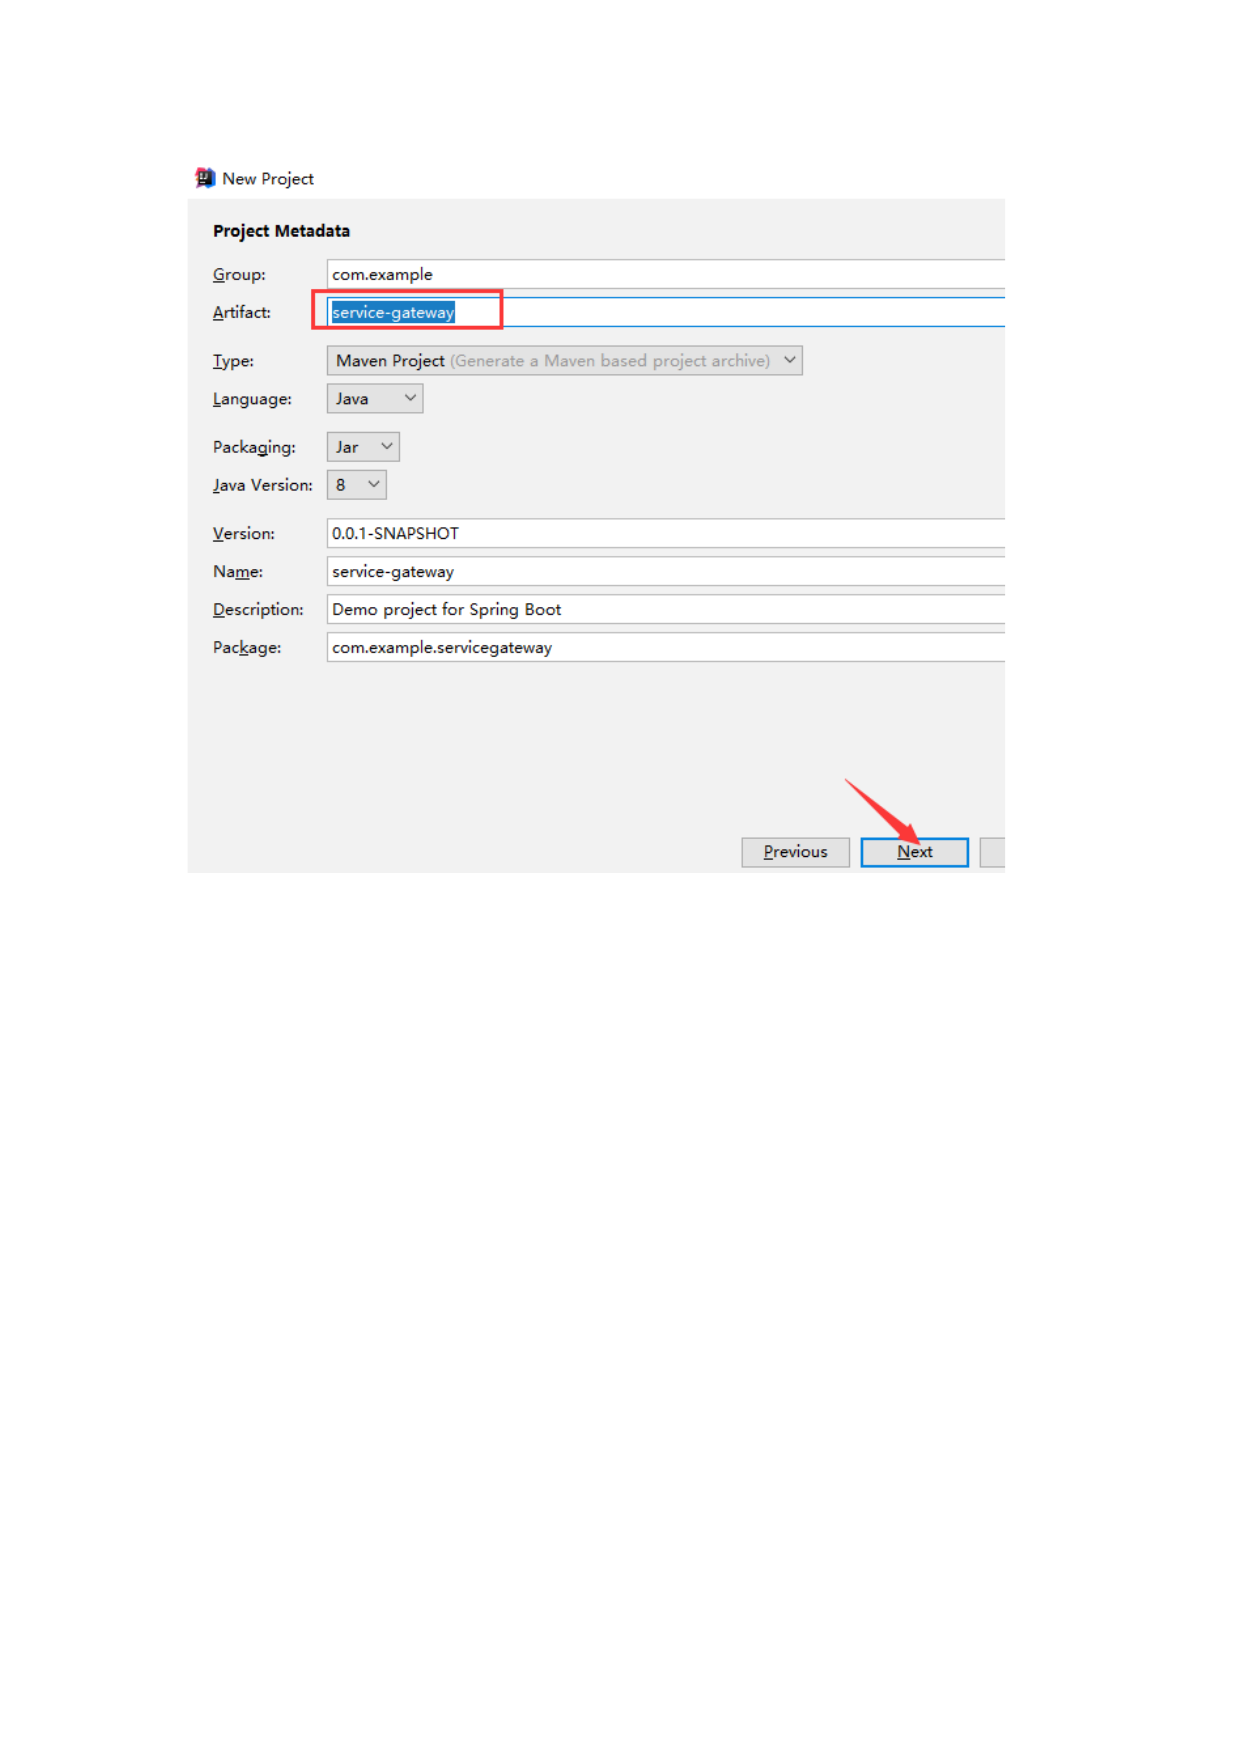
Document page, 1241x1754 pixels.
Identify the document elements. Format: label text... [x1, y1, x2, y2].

picture [187, 162, 1006, 873]
